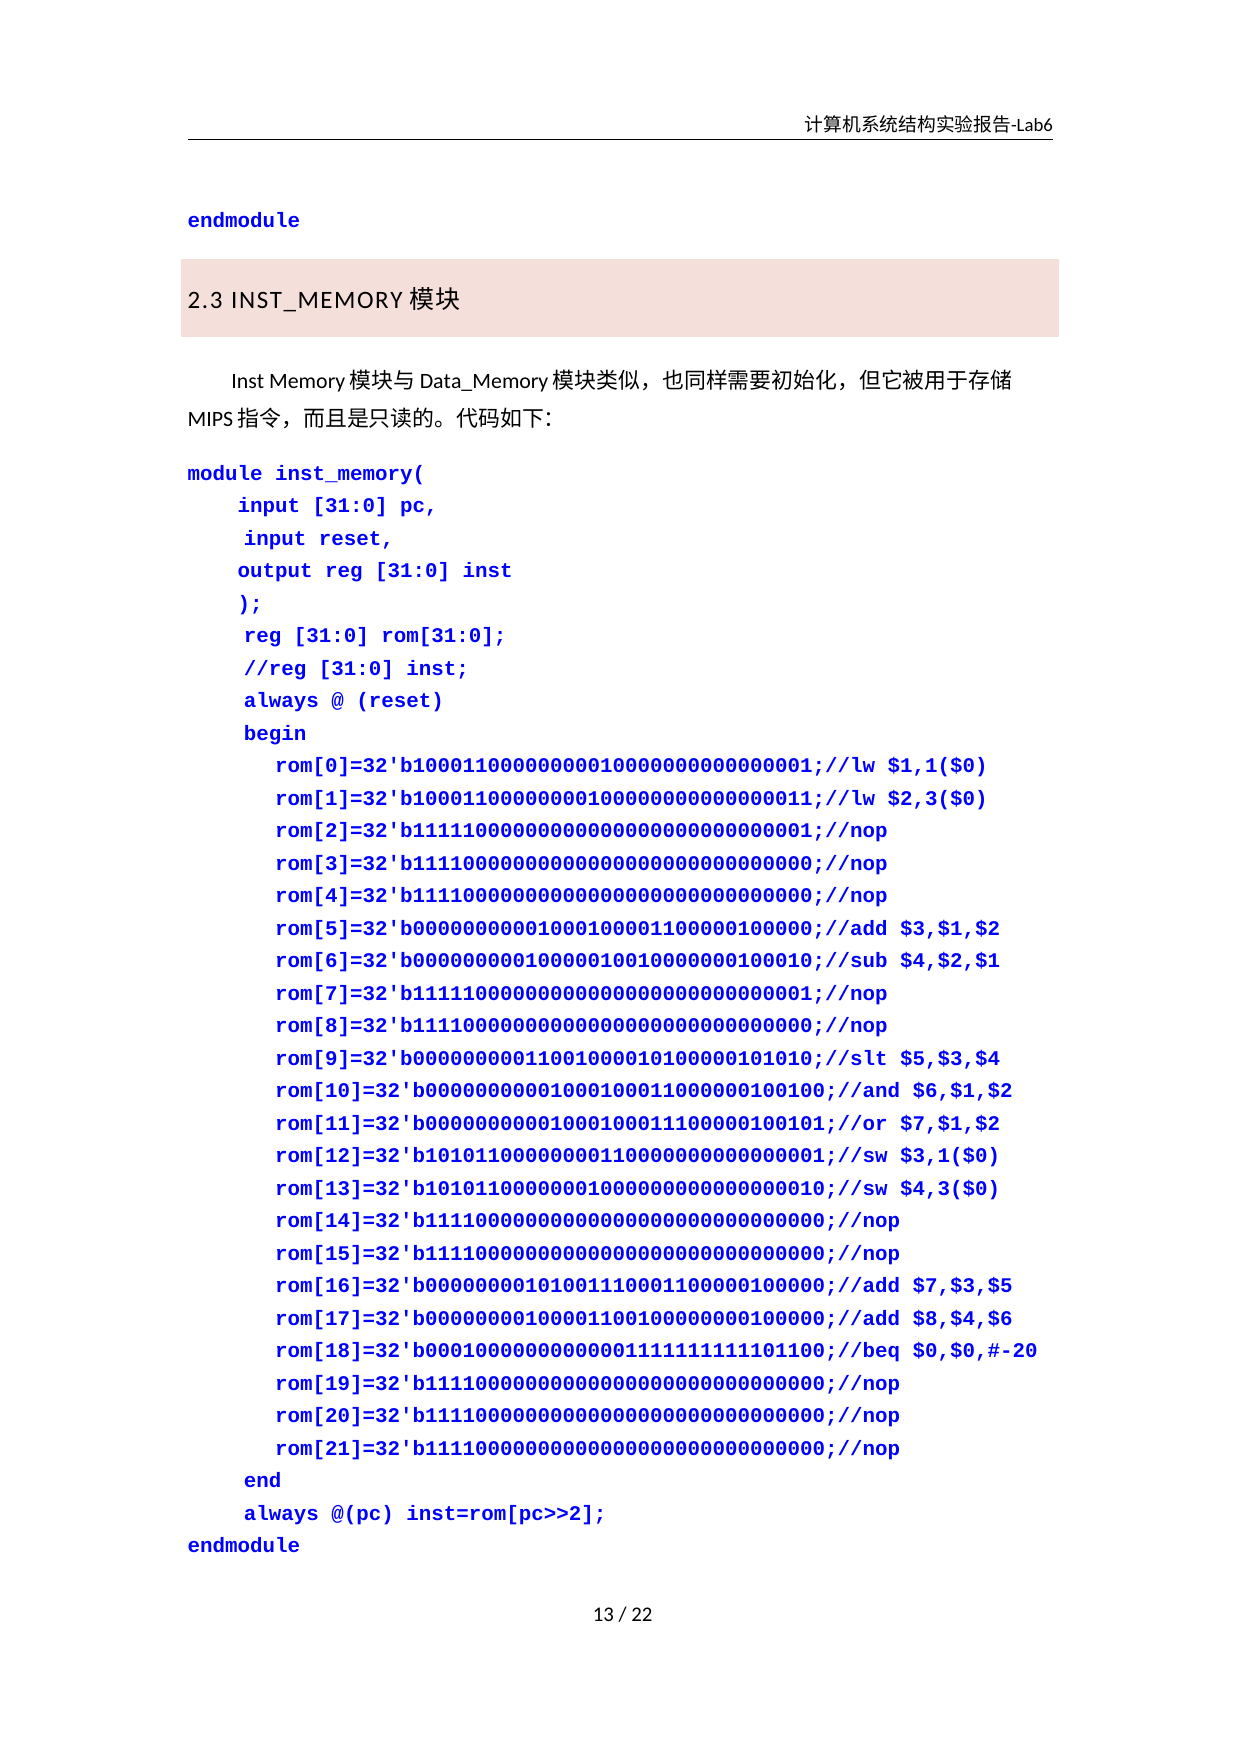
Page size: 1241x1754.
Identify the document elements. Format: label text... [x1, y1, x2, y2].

text rom[19]=32'b11110000000000000000000000000000;//nop [187, 1368, 1053, 1401]
text ); [187, 588, 1053, 621]
text begin [187, 718, 1053, 751]
text rom[0]=32'b10001100000000010000000000000001;//lw $1,1($0) [187, 751, 1053, 783]
text output reg [31:0] inst [187, 556, 1053, 588]
text reg [31:0] rom[31:0]; [187, 621, 1053, 653]
text rom[14]=32'b11110000000000000000000000000000;//nop [187, 1206, 1053, 1238]
text rom[12]=32'b10101100000000110000000000000001;//sw $3,1($0) [187, 1141, 1053, 1173]
text rom[3]=32'b11110000000000000000000000000000;//nop [187, 848, 1053, 881]
text rom[8]=32'b11110000000000000000000000000000;//nop [187, 1011, 1053, 1043]
text rom[1]=32'b10001100000000100000000000000011;//lw $2,3($0) [187, 783, 1053, 816]
text rom[11]=32'b00000000001000100011100000100101;//or $7,$1,$2 [187, 1108, 1053, 1141]
text rom[9]=32'b00000000011001000010100000101010;//slt $5,$3,$4 [187, 1043, 1053, 1076]
text rom[16]=32'b00000000101001110001100000100000;//add $7,$3,$5 [187, 1271, 1053, 1303]
text module inst_memory( [187, 458, 1053, 491]
text rom[15]=32'b11110000000000000000000000000000;//nop [187, 1238, 1053, 1271]
text always @(pc) inst=rom[pc>>2]; [187, 1498, 1053, 1531]
text endmodule [187, 206, 1053, 238]
text rom[5]=32'b00000000001000100001100000100000;//add $3,$1,$2 [187, 913, 1053, 946]
text //reg [31:0] inst; [187, 653, 1053, 686]
text rom[2]=32'b11111000000000000000000000000001;//nop [187, 816, 1053, 848]
subtitle 2.3 Inst_Memory模块 [188, 266, 1053, 331]
text rom[10]=32'b00000000001000100011000000100100;//and $6,$1,$2 [187, 1076, 1053, 1108]
text end [187, 1466, 1053, 1498]
text rom[13]=32'b10101100000001000000000000000010;//sw $4,3($0) [187, 1173, 1053, 1206]
text input [31:0] pc, [187, 491, 1053, 523]
text endmodule [187, 1531, 1053, 1563]
text input reset, [187, 523, 1053, 556]
text rom[18]=32'b00010000000000001111111111101100;//beq $0,$0,#-20 [187, 1336, 1053, 1368]
text Inst Memory模块与Data_Memory模块类似，也同样需要初始化，但它被用于存储MIPS指令，而且是只读的。代码如下： [187, 363, 1053, 433]
text rom[20]=32'b11110000000000000000000000000000;//nop [187, 1401, 1053, 1433]
text rom[4]=32'b11110000000000000000000000000000;//nop [187, 881, 1053, 913]
text rom[6]=32'b00000000010000010010000000100010;//sub $4,$2,$1 [187, 946, 1053, 978]
text rom[7]=32'b11111000000000000000000000000001;//nop [187, 978, 1053, 1011]
text always @ (reset) [187, 686, 1053, 718]
text rom[21]=32'b11110000000000000000000000000000;//nop [187, 1433, 1053, 1466]
text rom[17]=32'b00000000100001100100000000100000;//add $8,$4,$6 [187, 1303, 1053, 1336]
